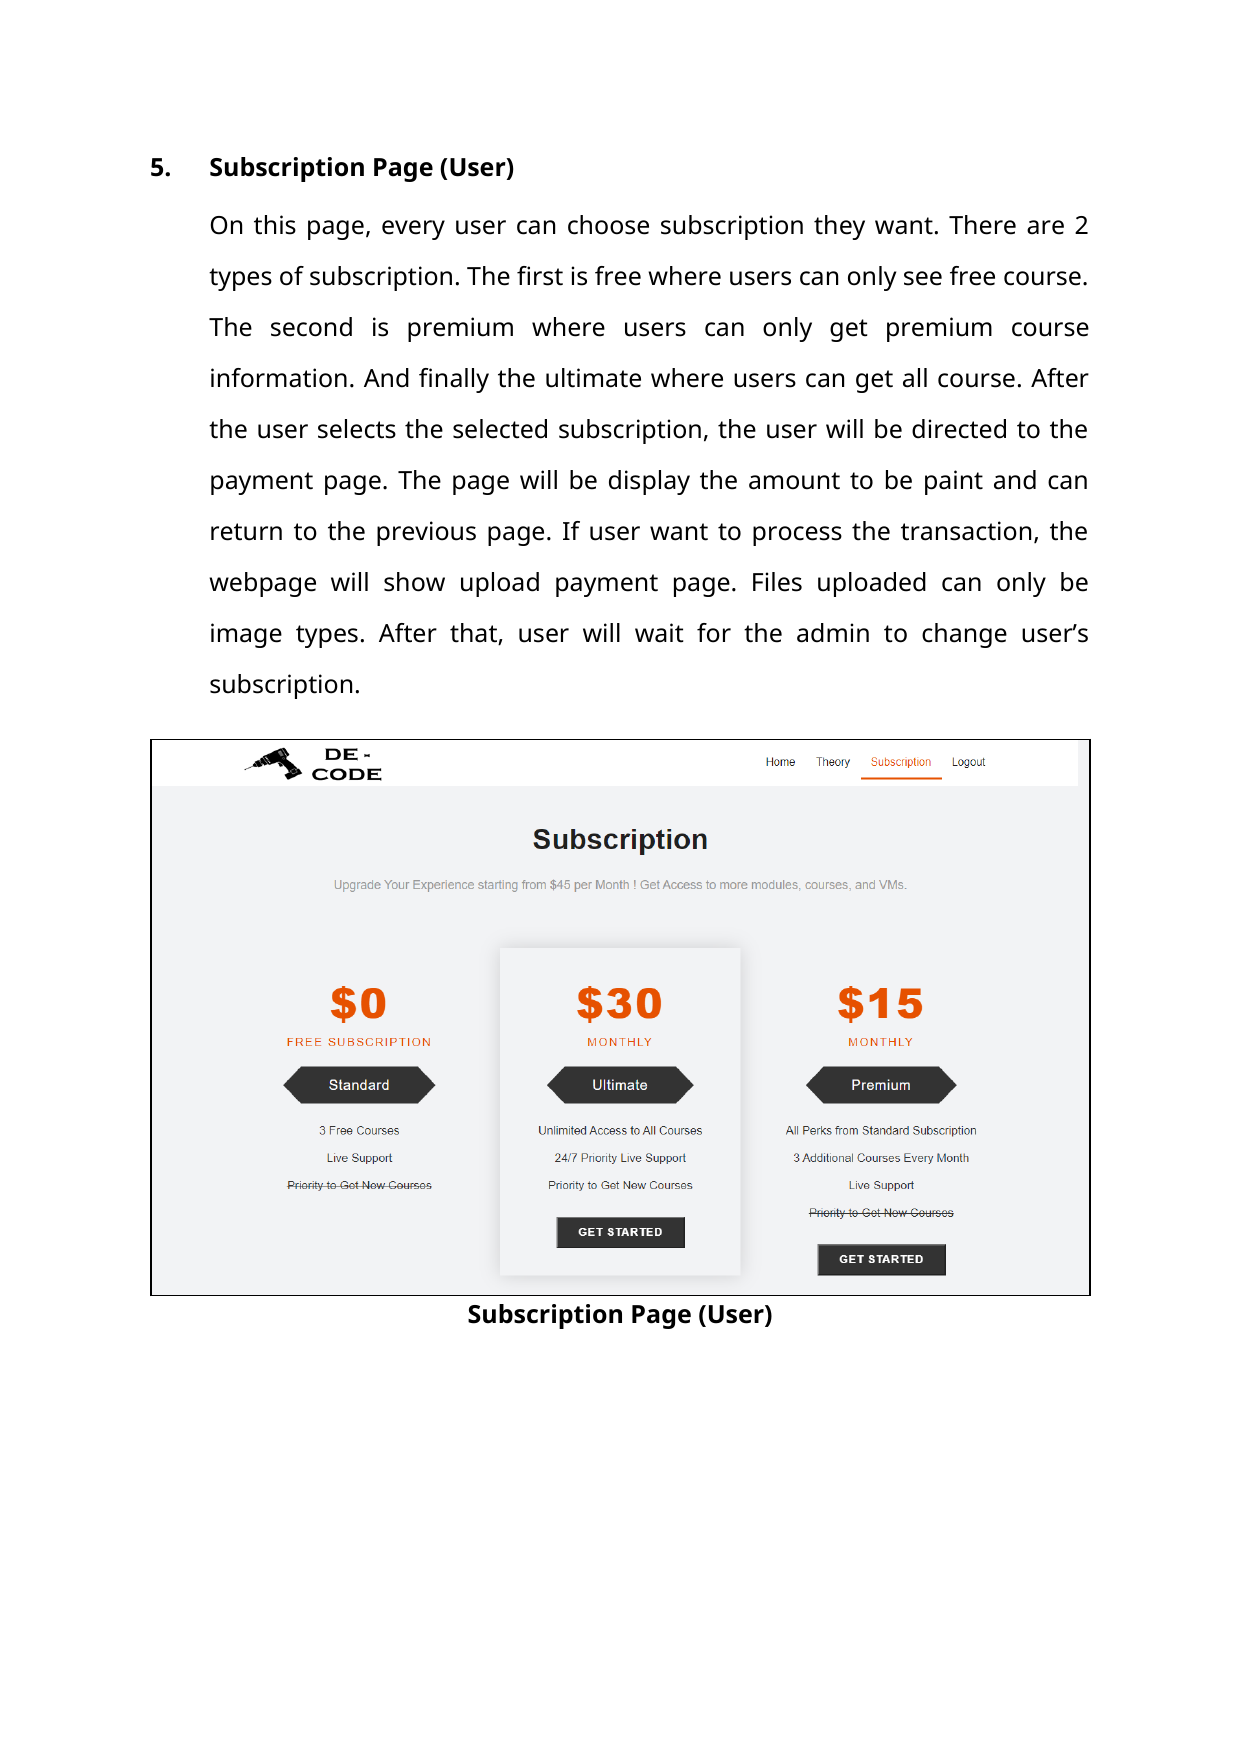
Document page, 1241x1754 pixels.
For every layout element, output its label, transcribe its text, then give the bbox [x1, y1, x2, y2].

text On this page, every user can choose subscription they want. There are 2 types of subscription. The first is free where users can only see free course. The second is premium where users can only get premium course information. And finally the ultimate where users can get all course. After the user selects the selected subscription, the user will be directed to the payment page. The page will be display the amount to be paint and can return to the previous page. If user want to process the transaction, the webpage will show upload payment page. Files uploaded can only be image types. After that, user will wait for the admin to change user’s subscription. [209, 207, 1090, 701]
subtitle Subscription Page (User) [150, 150, 1090, 184]
picture [152, 740, 1089, 1295]
text Subscription Page (User) [150, 1296, 1090, 1330]
